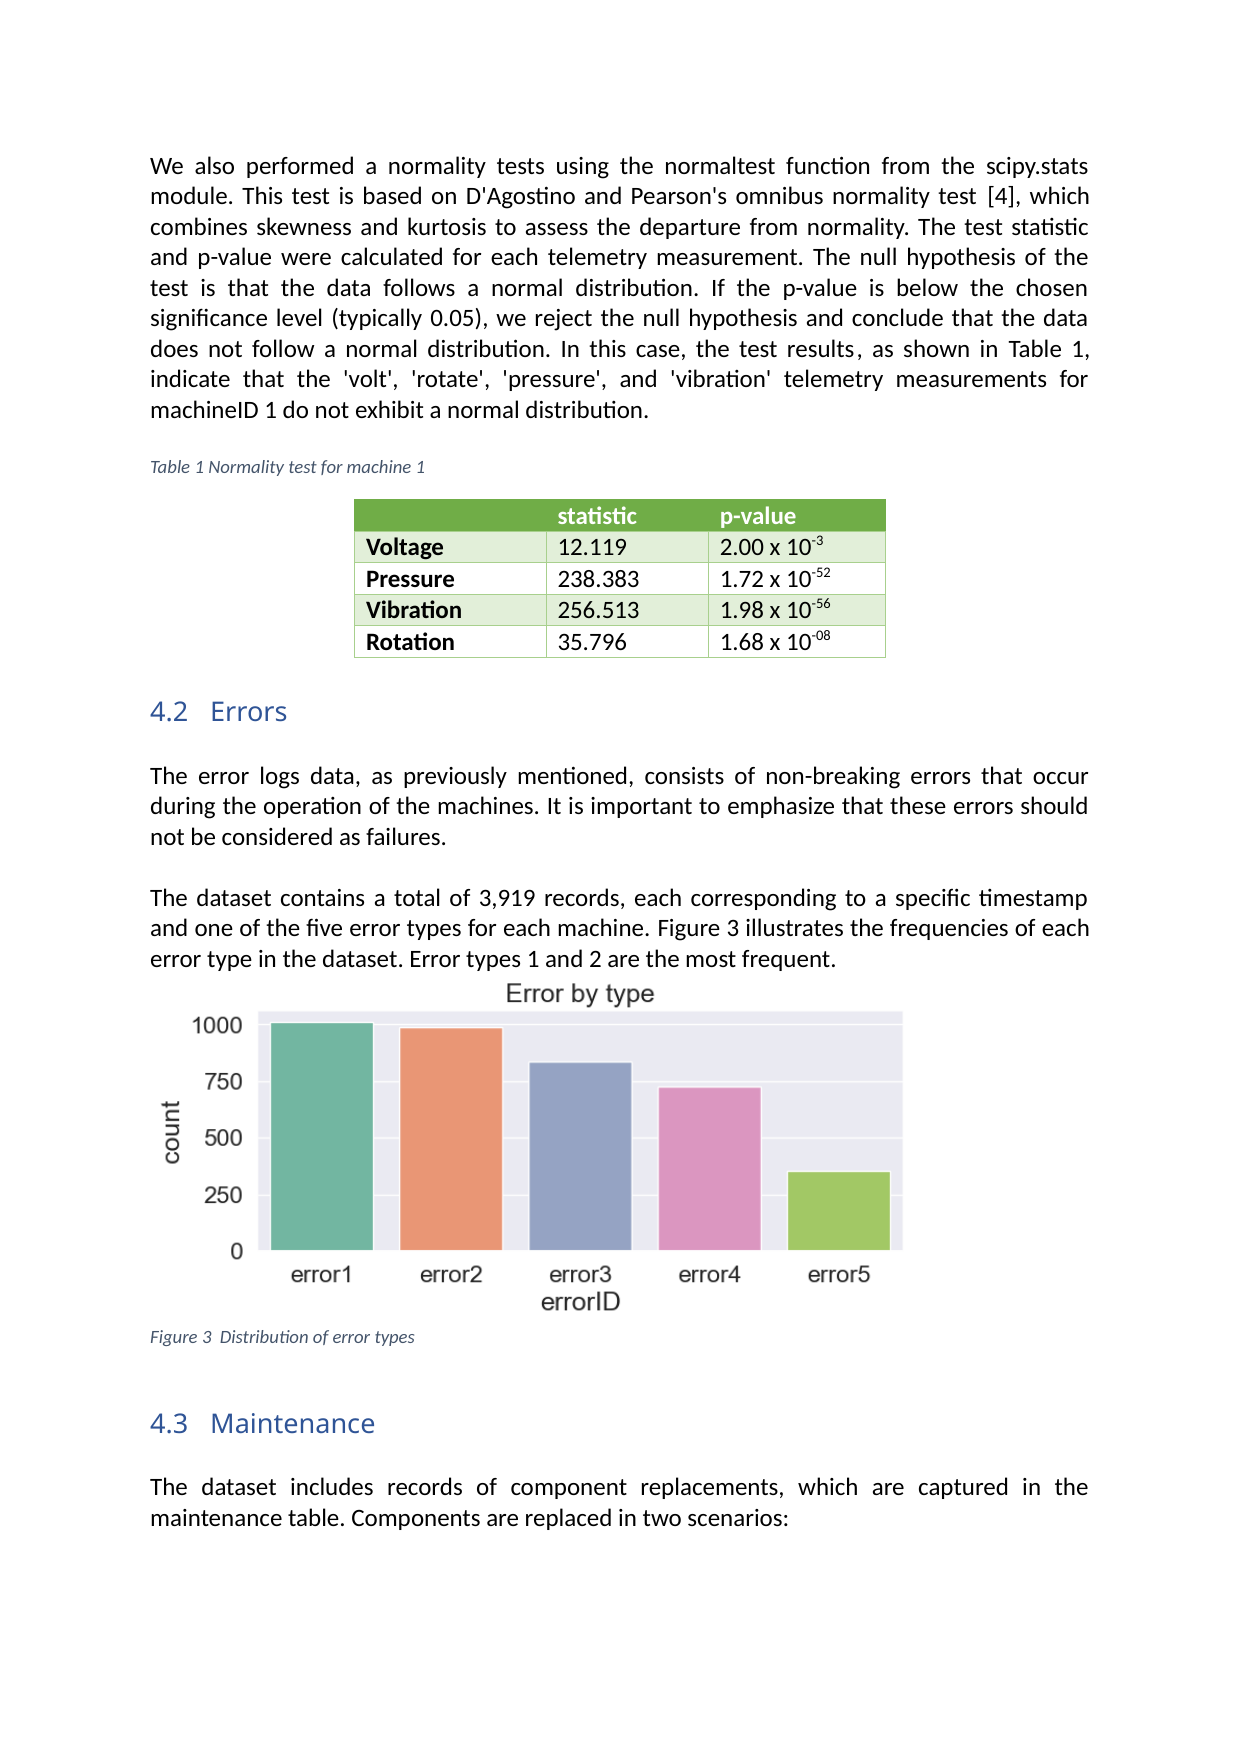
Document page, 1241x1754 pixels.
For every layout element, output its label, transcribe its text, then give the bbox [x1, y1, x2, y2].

table_header statistic [547, 500, 708, 531]
text The dataset contains a total of 3,919 records, each corresponding to a specific timestamp and one of the five error types for each machine. Figure 4 illustrates the frequencies of each error type in the dataset. Error types 1 and 2 are the most frequent. [150, 882, 1090, 973]
text The dataset includes records of component replacements, which are captured in the maintenance table. Components are replaced in two scenarios: [150, 1471, 1090, 1532]
table_cell 2.00 x 10-3 [709, 532, 885, 562]
table_cell 1.68 x 10-08 [709, 626, 885, 657]
text The error logs data, as previously mentioned, consists of non-breaking errors that occur during the operation of the machines. It is important to emphasize that these errors should not be considered as failures. [150, 760, 1090, 851]
table_cell Pressure [355, 563, 546, 594]
subtitle Maintenance [150, 1404, 1090, 1441]
table_cell 12.119 [547, 532, 708, 562]
table_cell 1.72 x 10-52 [709, 563, 885, 594]
table_cell 238.383 [547, 563, 708, 594]
subtitle Errors [150, 692, 1090, 729]
picture [150, 973, 913, 1326]
table_cell Rotation [355, 626, 546, 657]
text Table 1 Normality test for machine 1 [150, 455, 1090, 478]
text Figure 3 Distribution of error types [150, 1326, 1090, 1348]
text We also performed a normality tests using the normaltest function from the scipy.stats module. This test is based on D'Agostino and Pearson's omnibus normality test , which combines skewness and kurtosis to assess the departure from normality. The test statistic and p-value were calculated for each telemetry measurement. The null hypothesis of the test is that the data follows a normal distribution. If the p-value is below the chosen significance level (typically 0.05), we reject the null hypothesis and conclude that the data does not follow a normal distribution. In this case, the test results, as shown in Table 1, indicate that the 'volt', 'rotate', 'pressure', and 'vibration' telemetry measurements for machineID 1 do not exhibit a normal distribution. [150, 150, 1090, 425]
table_cell 256.513 [547, 595, 708, 625]
table_cell 35.796 [547, 626, 708, 657]
table_cell Voltage [355, 532, 546, 562]
table_header [355, 500, 546, 531]
table_cell Vibration [355, 595, 546, 625]
table_cell 1.98 x 10-56 [709, 595, 885, 625]
table_header p-value [709, 500, 885, 531]
